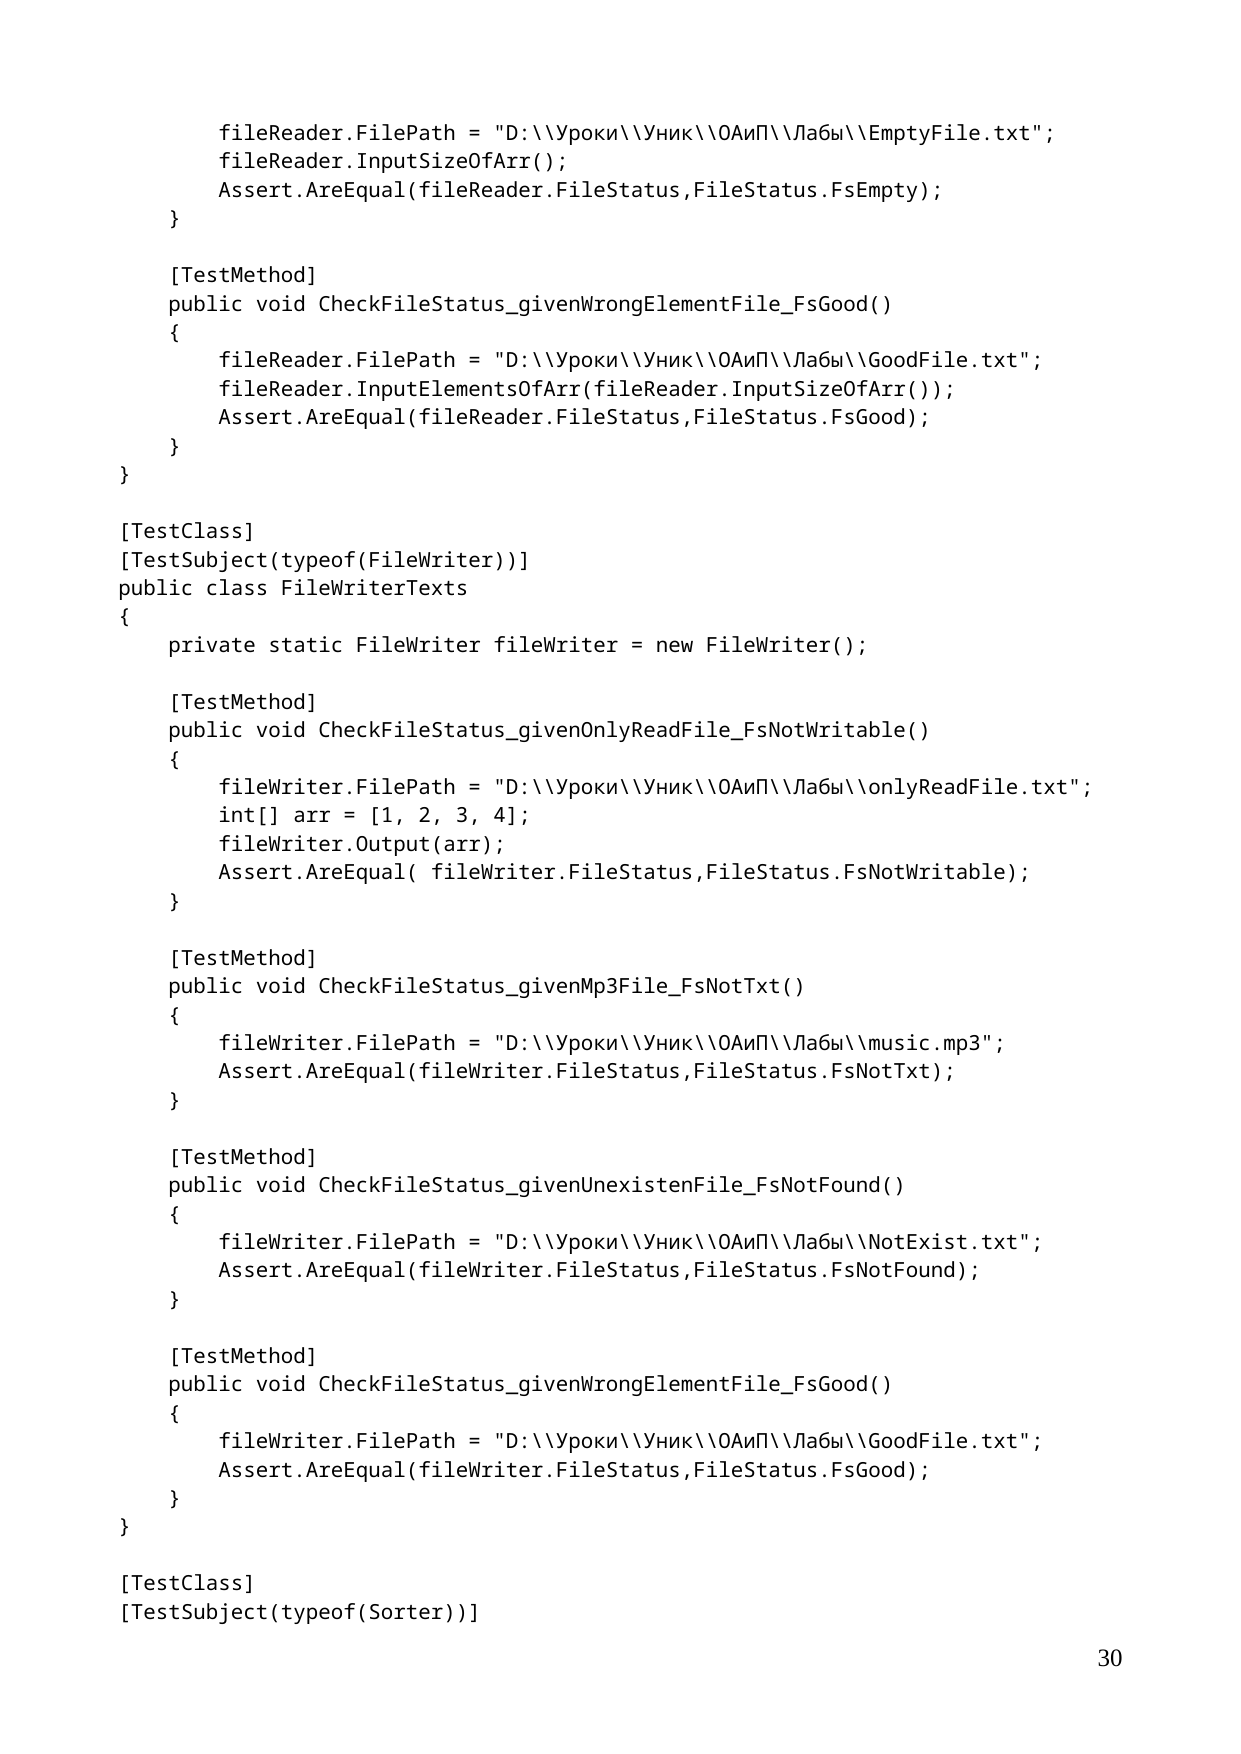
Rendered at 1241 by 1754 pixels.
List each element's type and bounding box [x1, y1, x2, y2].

text [118, 118, 1122, 1625]
